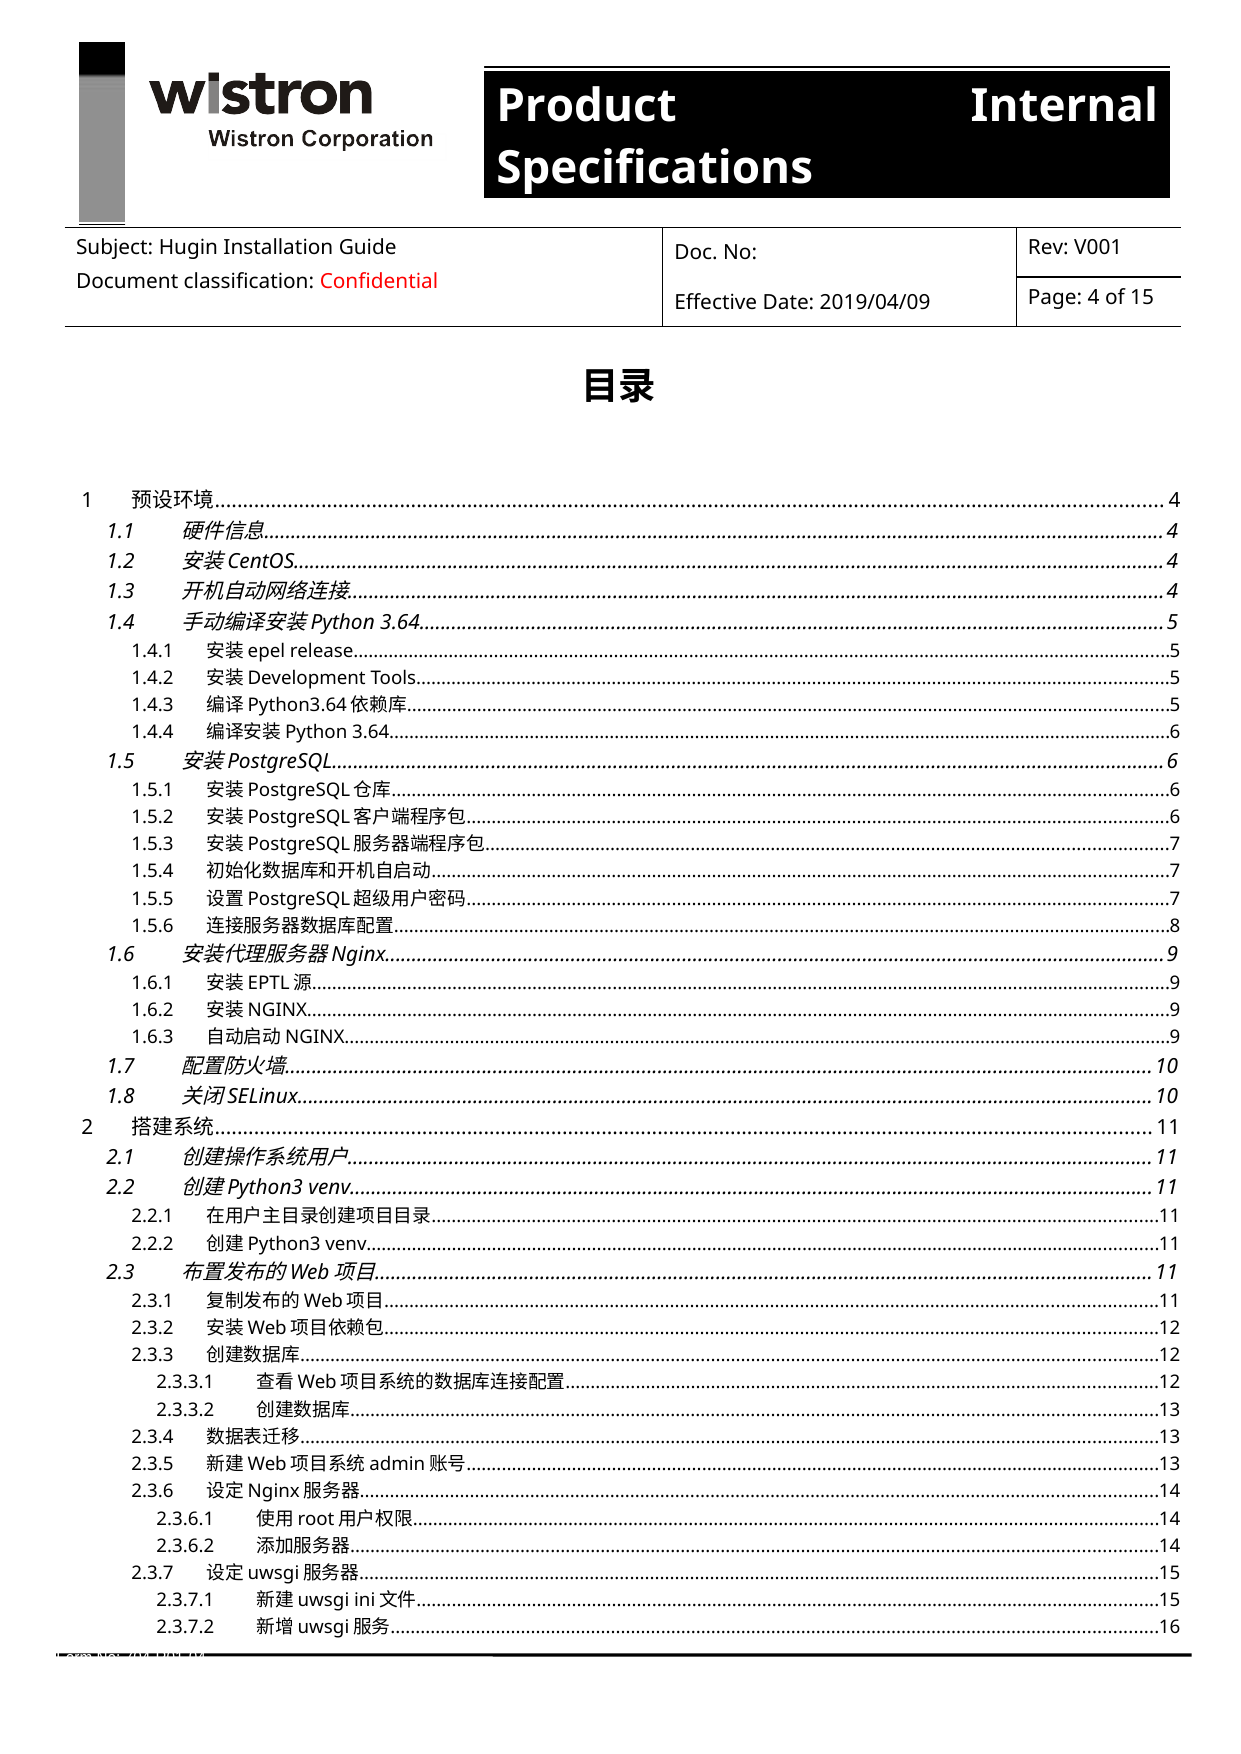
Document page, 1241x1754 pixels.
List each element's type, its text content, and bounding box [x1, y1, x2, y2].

picture [79, 42, 125, 222]
text 目录 [56, 356, 1181, 410]
